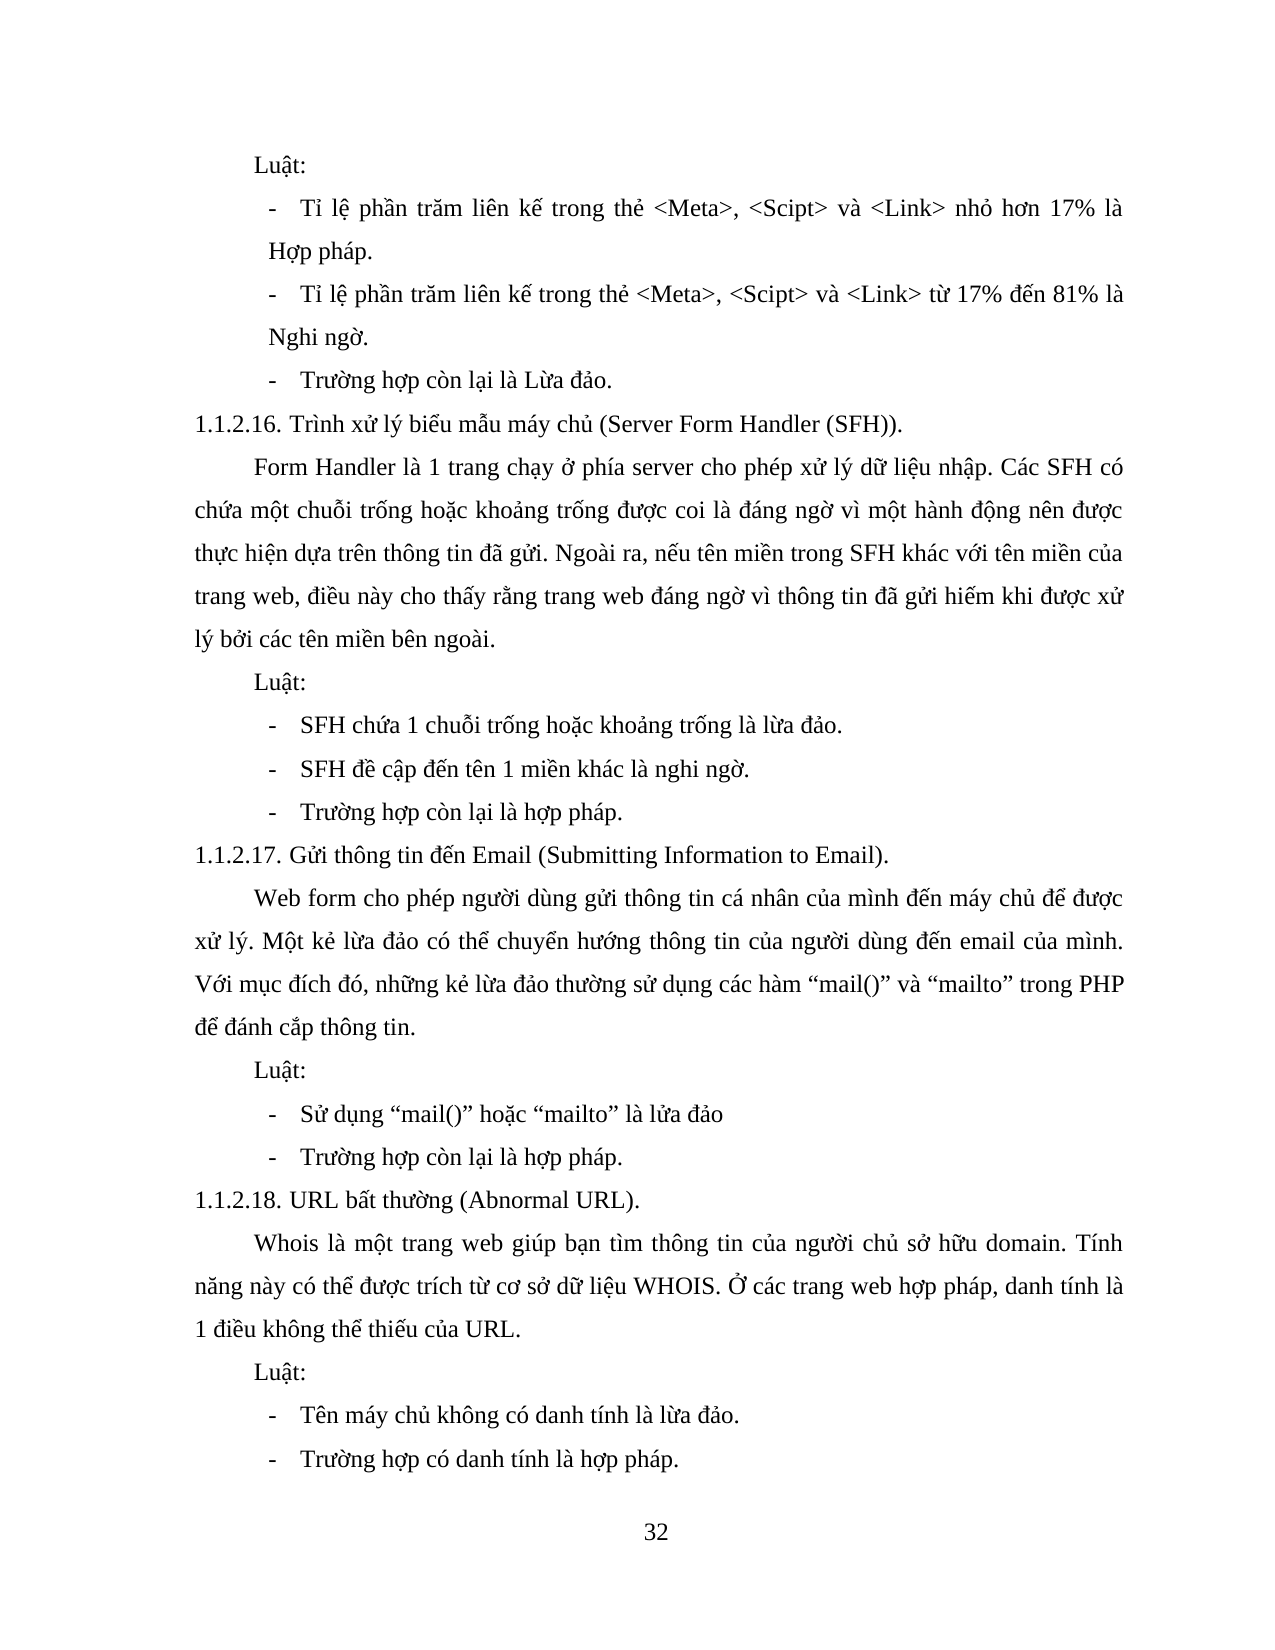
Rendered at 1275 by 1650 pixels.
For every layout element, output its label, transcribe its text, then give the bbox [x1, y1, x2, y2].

list Luật: [194, 1056, 1125, 1084]
list Tỉ lệ phần trăm liên kế trong thẻ <Meta>, <Scipt> và <Link> từ 17% đến 81% là Nghi ngờ. [268, 279, 1125, 351]
list Luật: [194, 667, 1125, 696]
list Trường hợp còn lại là hợp pháp. [268, 1142, 1125, 1171]
list Tỉ lệ phần trăm liên kế trong thẻ <Meta>, <Scipt> và <Link> nhỏ hơn 17% là Hợp pháp. [268, 193, 1125, 265]
list Gửi thông tin đến Email (Submitting Information to Email). [194, 840, 1213, 869]
list Trình xử lý biểu mẫu máy chủ (Server Form Handler (SFH)). [194, 409, 1213, 437]
list SFH chứa 1 chuỗi trống hoặc khoảng trống là lừa đảo. [268, 711, 1125, 739]
list Luật: [194, 150, 1125, 179]
list Form Handler là 1 trang chạy ở phía server cho phép xử lý dữ liệu nhập. Các SFH có chứa một chuỗi trống hoặc khoảng trống được coi là đáng ngờ vì một hành động nên được thực hiện dựa trên thông tin đã gửi. Ngoài ra, nếu tên miền trong SFH khác với tên miền của trang web, điều này cho thấy rằng trang web đáng ngờ vì thông tin đã gửi hiếm khi được xử lý bởi các tên miền bên ngoài. [194, 452, 1125, 653]
list Trường hợp có danh tính là hợp pháp. [268, 1444, 1125, 1472]
list Trường hợp còn lại là Lừa đảo. [268, 366, 1125, 394]
list Trường hợp còn lại là hợp pháp. [268, 797, 1125, 826]
list URL bất thường (Abnormal URL). [194, 1185, 1213, 1214]
list SFH đề cập đến tên 1 miền khác là nghi ngờ. [268, 754, 1125, 782]
list Web form cho phép người dùng gửi thông tin cá nhân của mình đến máy chủ để được xử lý. Một kẻ lừa đảo có thể chuyển hướng thông tin của người dùng đến email của mình. Với mục đích đó, những kẻ lừa đảo thường sử dụng các hàm “mail()” và “mailto” trong PHP để đánh cắp thông tin. [194, 883, 1125, 1041]
list Luật: [194, 1357, 1125, 1386]
list Sử dụng “mail()” hoặc “mailto” là lửa đảo [268, 1099, 1125, 1127]
list Tên máy chủ không có danh tính là lừa đảo. [268, 1401, 1125, 1429]
list Whois là một trang web giúp bạn tìm thông tin của người chủ sở hữu domain. Tính năng này có thể được trích từ cơ sở dữ liệu WHOIS. Ở các trang web hợp pháp, danh tính là 1 điều không thể thiếu của URL. [194, 1228, 1125, 1343]
